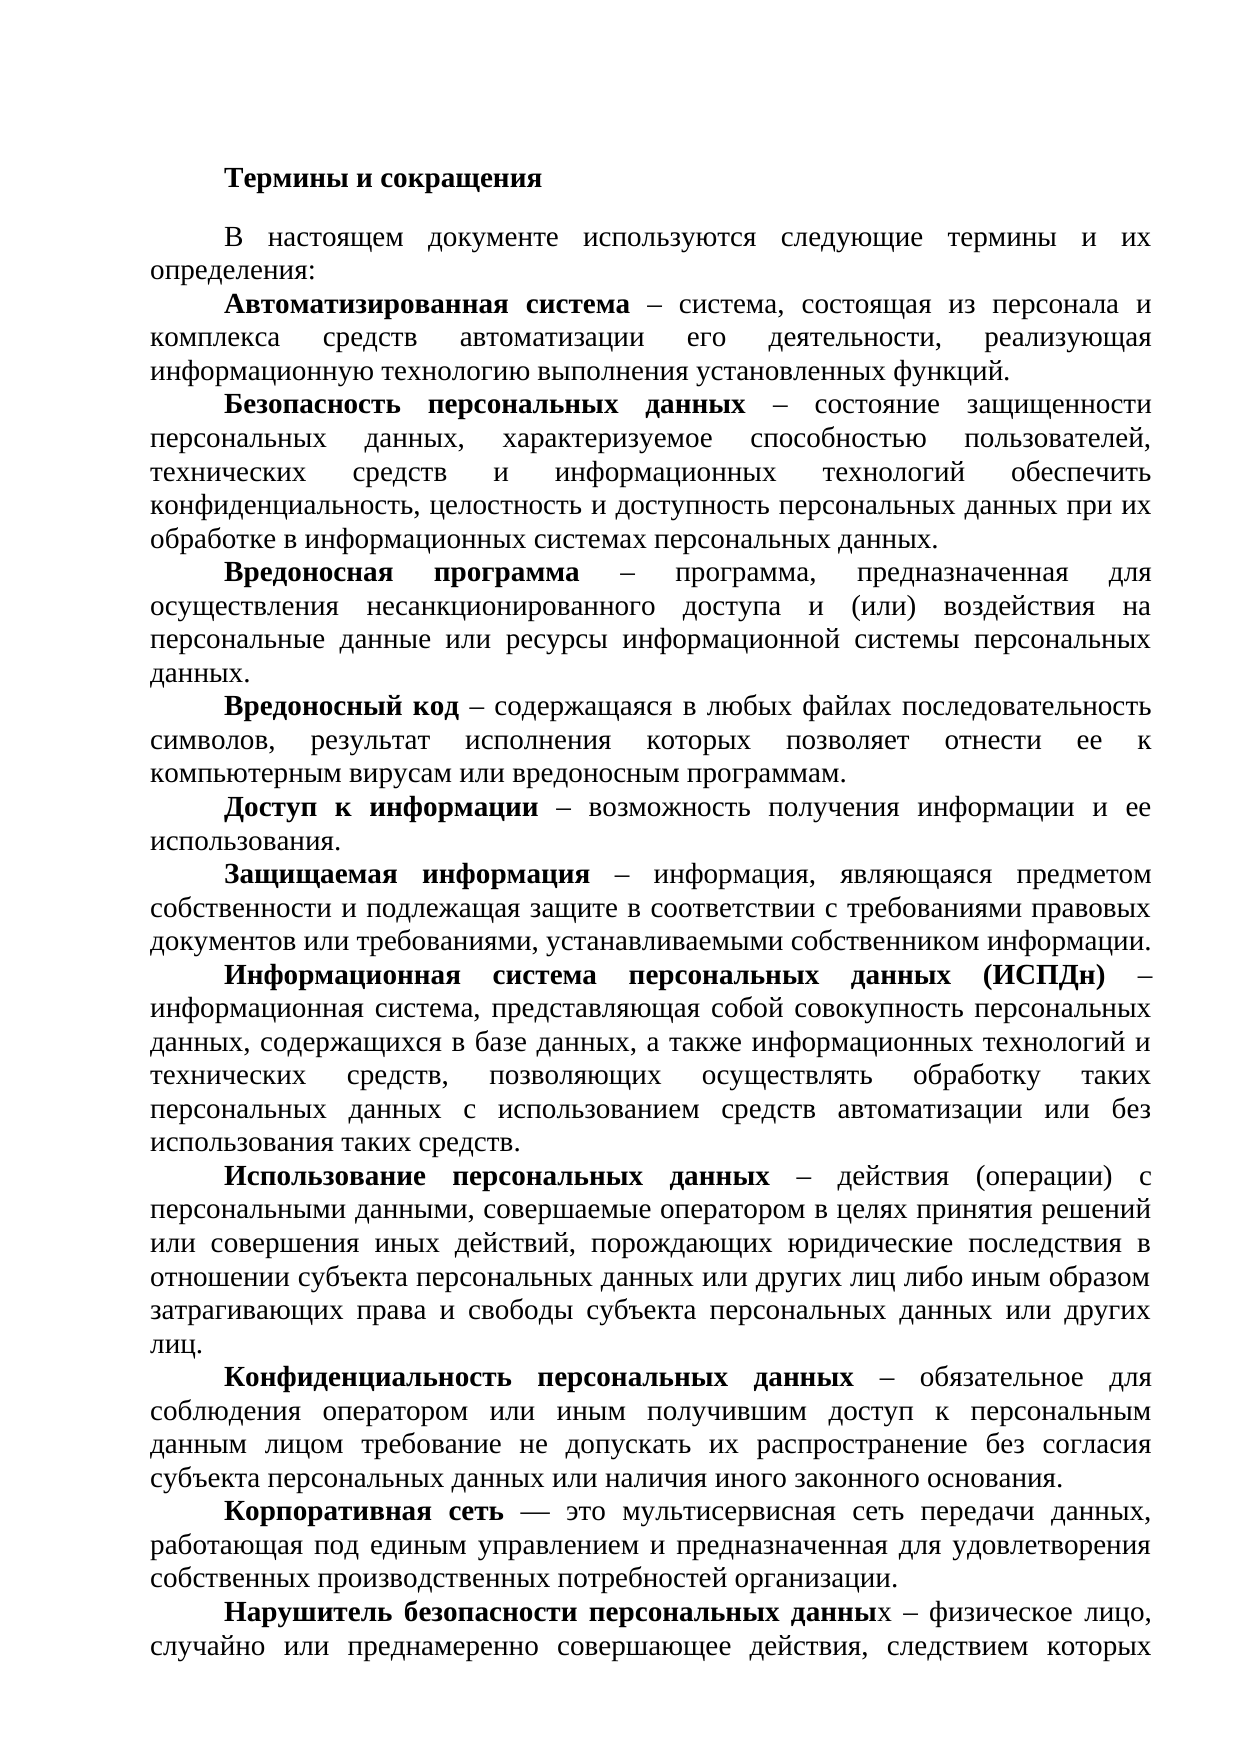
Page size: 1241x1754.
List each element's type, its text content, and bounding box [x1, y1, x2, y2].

text Конфиденциальность персональных данных – обязательное для соблюдения оператором или иным получившим доступ к персональным данным лицом требование не допускать их распространение без согласия субъекта персональных данных или наличия иного законного основания. [150, 1359, 1152, 1493]
text В настоящем документе используются следующие термины и их определения: [150, 219, 1152, 286]
text Использование персональных данных – действия (операции) с персональными данными, совершаемые оператором в целях принятия решений или совершения иных действий, порождающих юридические последствия в отношении субъекта персональных данных или других лиц либо иным образом затрагивающих права и свободы субъекта персональных данных или других лиц. [150, 1158, 1152, 1359]
text Корпоративная сеть — это мультисервисная сеть передачи данных, работающая под единым управлением и предназначенная для удовлетворения собственных производственных потребностей организации. [150, 1493, 1152, 1594]
text Безопасность персональных данных – состояние защищенности персональных данных, характеризуемое способностью пользователей, технических средств и информационных технологий обеспечить конфиденциальность, целостность и доступность персональных данных при их обработке в информационных системах персональных данных. [150, 387, 1152, 554]
text Термины и сокращения [150, 160, 1152, 194]
text Автоматизированная система – система, состоящая из персонала и комплекса средств автоматизации его деятельности, реализующая информационную технологию выполнения установленных функций. [150, 286, 1152, 387]
text Доступ к информации – возможность получения информации и ее использования. [150, 789, 1152, 856]
text Защищаемая информация – информация, являющаяся предметом собственности и подлежащая защите в соответствии с требованиями правовых документов или требованиями, устанавливаемыми собственником информации. [150, 856, 1152, 957]
text Вредоносная программа – программа, предназначенная для осуществления несанкционированного доступа и (или) воздействия на персональные данные или ресурсы информационной системы персональных данных. [150, 554, 1152, 688]
text Вредоносный код – содержащаяся в любых файлах последовательность символов, результат исполнения которых позволяет отнести ее к компьютерным вирусам или вредоносным программам. [150, 688, 1152, 789]
text Информационная система персональных данных (ИСПДн) – информационная система, представляющая собой совокупность персональных данных, содержащихся в базе данных, а также информационных технологий и технических средств, позволяющих осуществлять обработку таких персональных данных с использованием средств автоматизации или без использования таких средств. [150, 957, 1152, 1158]
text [150, 1594, 1152, 1661]
